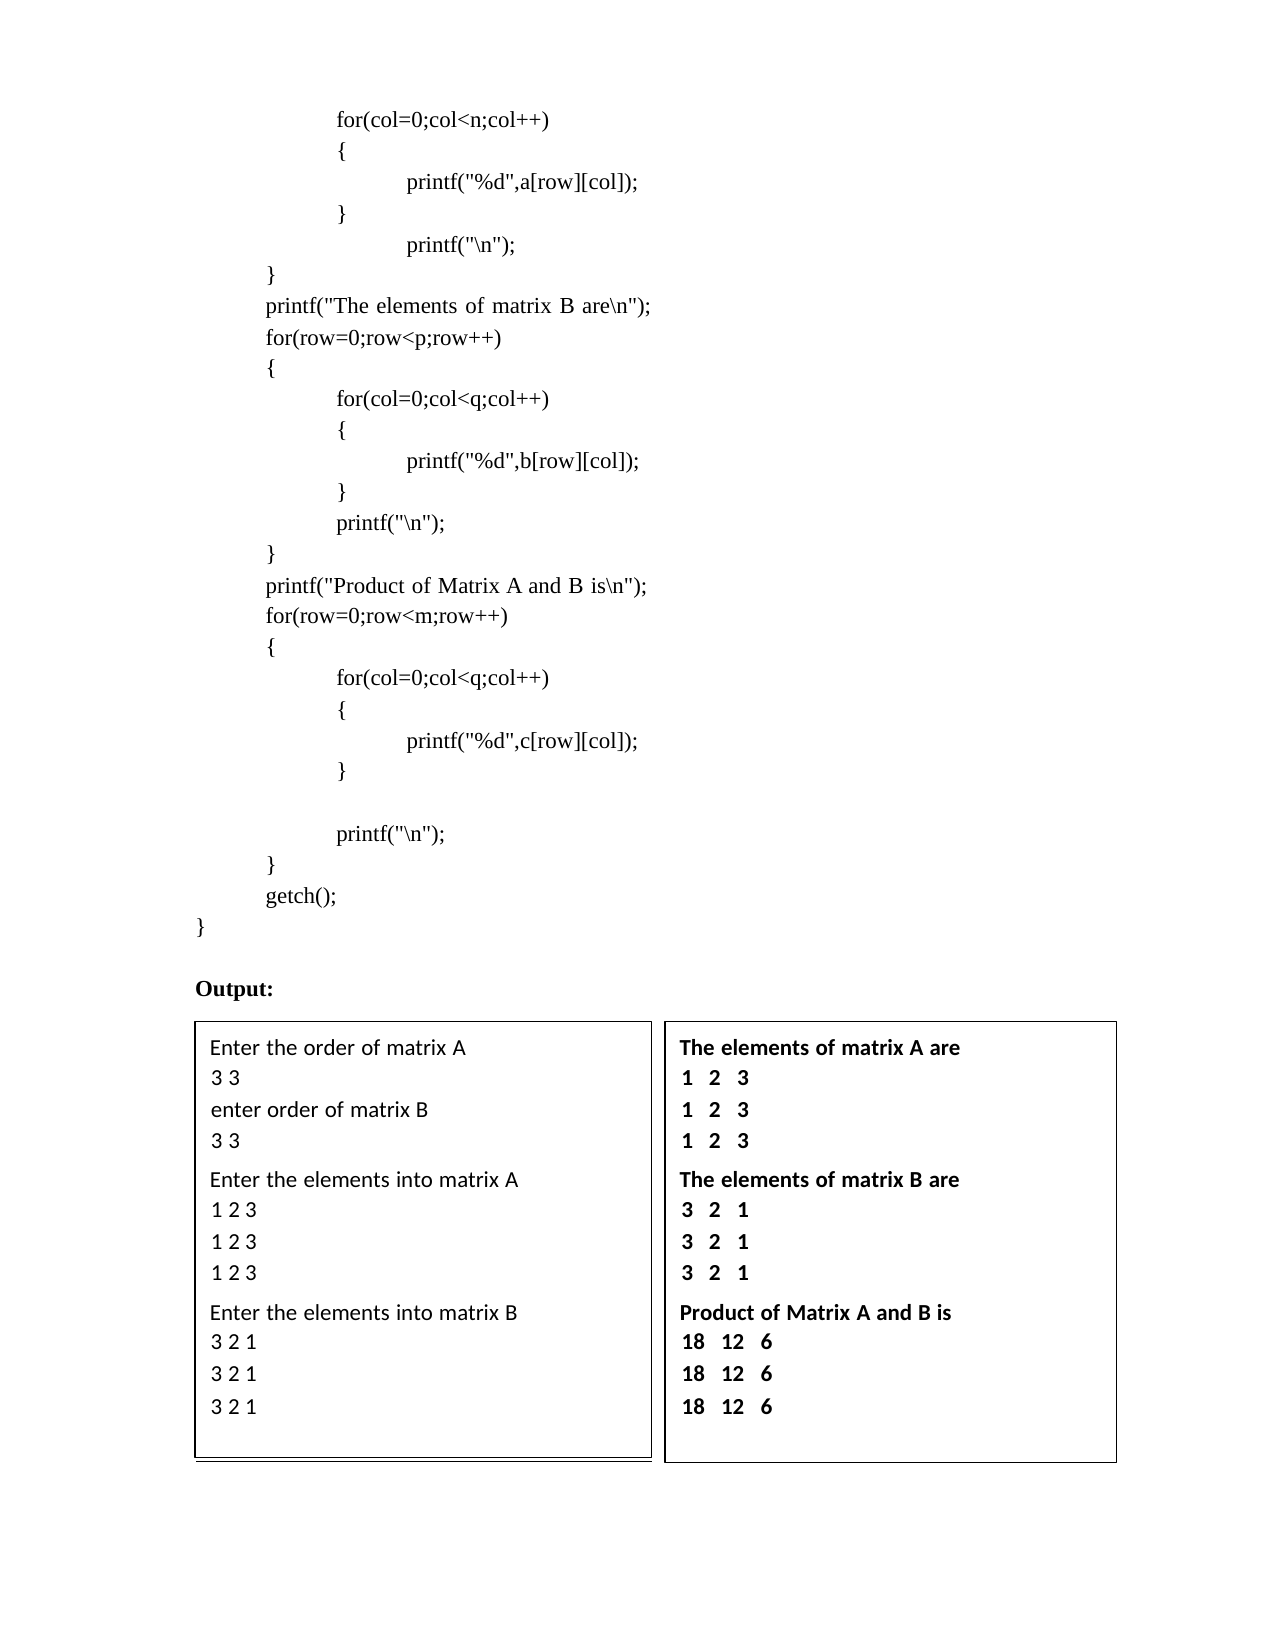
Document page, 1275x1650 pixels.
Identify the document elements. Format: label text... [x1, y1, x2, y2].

table_cell 1 2 3 [205, 1227, 469, 1259]
table_cell 3 [469, 1227, 700, 1259]
table_header 1 2 3 [205, 1199, 469, 1227]
text for(col=0;col<q;col++) [336, 664, 1135, 691]
table_cell 3 [469, 1260, 700, 1288]
table_cell 2 [700, 1095, 728, 1128]
text { [336, 696, 1135, 722]
table_header 3 3 [205, 1067, 555, 1095]
text } [336, 758, 1135, 784]
table_cell 6 [752, 1359, 777, 1391]
text printf("Product of Matrix A and B is\n"); for(row=0;row<m;row++) [265, 572, 724, 629]
table_cell [652, 1391, 666, 1461]
table_cell 1 [555, 1128, 700, 1156]
text printf("The elements of matrix B are\n"); for(row=0;row<p;row++) [265, 293, 653, 350]
table_header 3 [469, 1199, 700, 1227]
table_header [652, 1330, 666, 1358]
text } [336, 199, 1135, 226]
text } [265, 540, 1135, 567]
table_cell 1 2 3 [205, 1260, 469, 1288]
table_header 1 [728, 1199, 753, 1227]
table_cell 2 [700, 1227, 728, 1259]
table_cell 18 [666, 1391, 712, 1461]
subtitle Output: [195, 975, 1135, 1002]
table_header 18 [666, 1330, 712, 1358]
table_cell 6 [752, 1391, 777, 1461]
text { [265, 633, 1135, 660]
text printf("%d",c[row][col]); [406, 727, 1135, 753]
table_cell 1 [728, 1227, 753, 1259]
table_cell 3 3 [205, 1128, 555, 1156]
table_header 2 [700, 1067, 728, 1095]
text getch(); [265, 882, 1135, 908]
table_header 6 [752, 1330, 777, 1358]
text printf("\n"); [336, 509, 1135, 536]
text printf("\n"); [406, 231, 1135, 257]
text for(col=0;col<n;col++) [336, 106, 1135, 132]
text { [265, 355, 1135, 381]
table_cell 3 2 1 [196, 1359, 652, 1391]
table_header 3 2 1 [196, 1330, 652, 1358]
text { [336, 416, 1135, 442]
text } [265, 851, 1135, 877]
table_cell 1 [555, 1095, 700, 1128]
table_cell 18 [666, 1359, 712, 1391]
table_cell enter order of matrix B [205, 1095, 555, 1128]
text printf("\n"); [336, 820, 1135, 846]
table_header 3 [728, 1067, 753, 1095]
text printf("%d",a[row][col]); [406, 168, 1135, 195]
text for(col=0;col<q;col++) [336, 385, 1135, 411]
table_header 12 [712, 1330, 752, 1358]
table_cell 3 2 1 [196, 1391, 652, 1461]
table_header 2 [700, 1199, 728, 1227]
table_cell 1 [728, 1260, 753, 1288]
text printf("%d",b[row][col]); [406, 447, 1135, 474]
table_cell 12 [712, 1391, 752, 1461]
table_cell [652, 1359, 666, 1391]
text } [265, 262, 1135, 288]
text } [336, 478, 1135, 505]
table_cell 3 [728, 1128, 753, 1156]
table_cell 2 [700, 1128, 728, 1156]
text { [336, 137, 1135, 164]
table_cell 12 [712, 1359, 752, 1391]
table_cell 3 [728, 1095, 753, 1128]
table_header 1 [555, 1067, 700, 1095]
table_cell 2 [700, 1260, 728, 1288]
text } [195, 913, 1135, 939]
